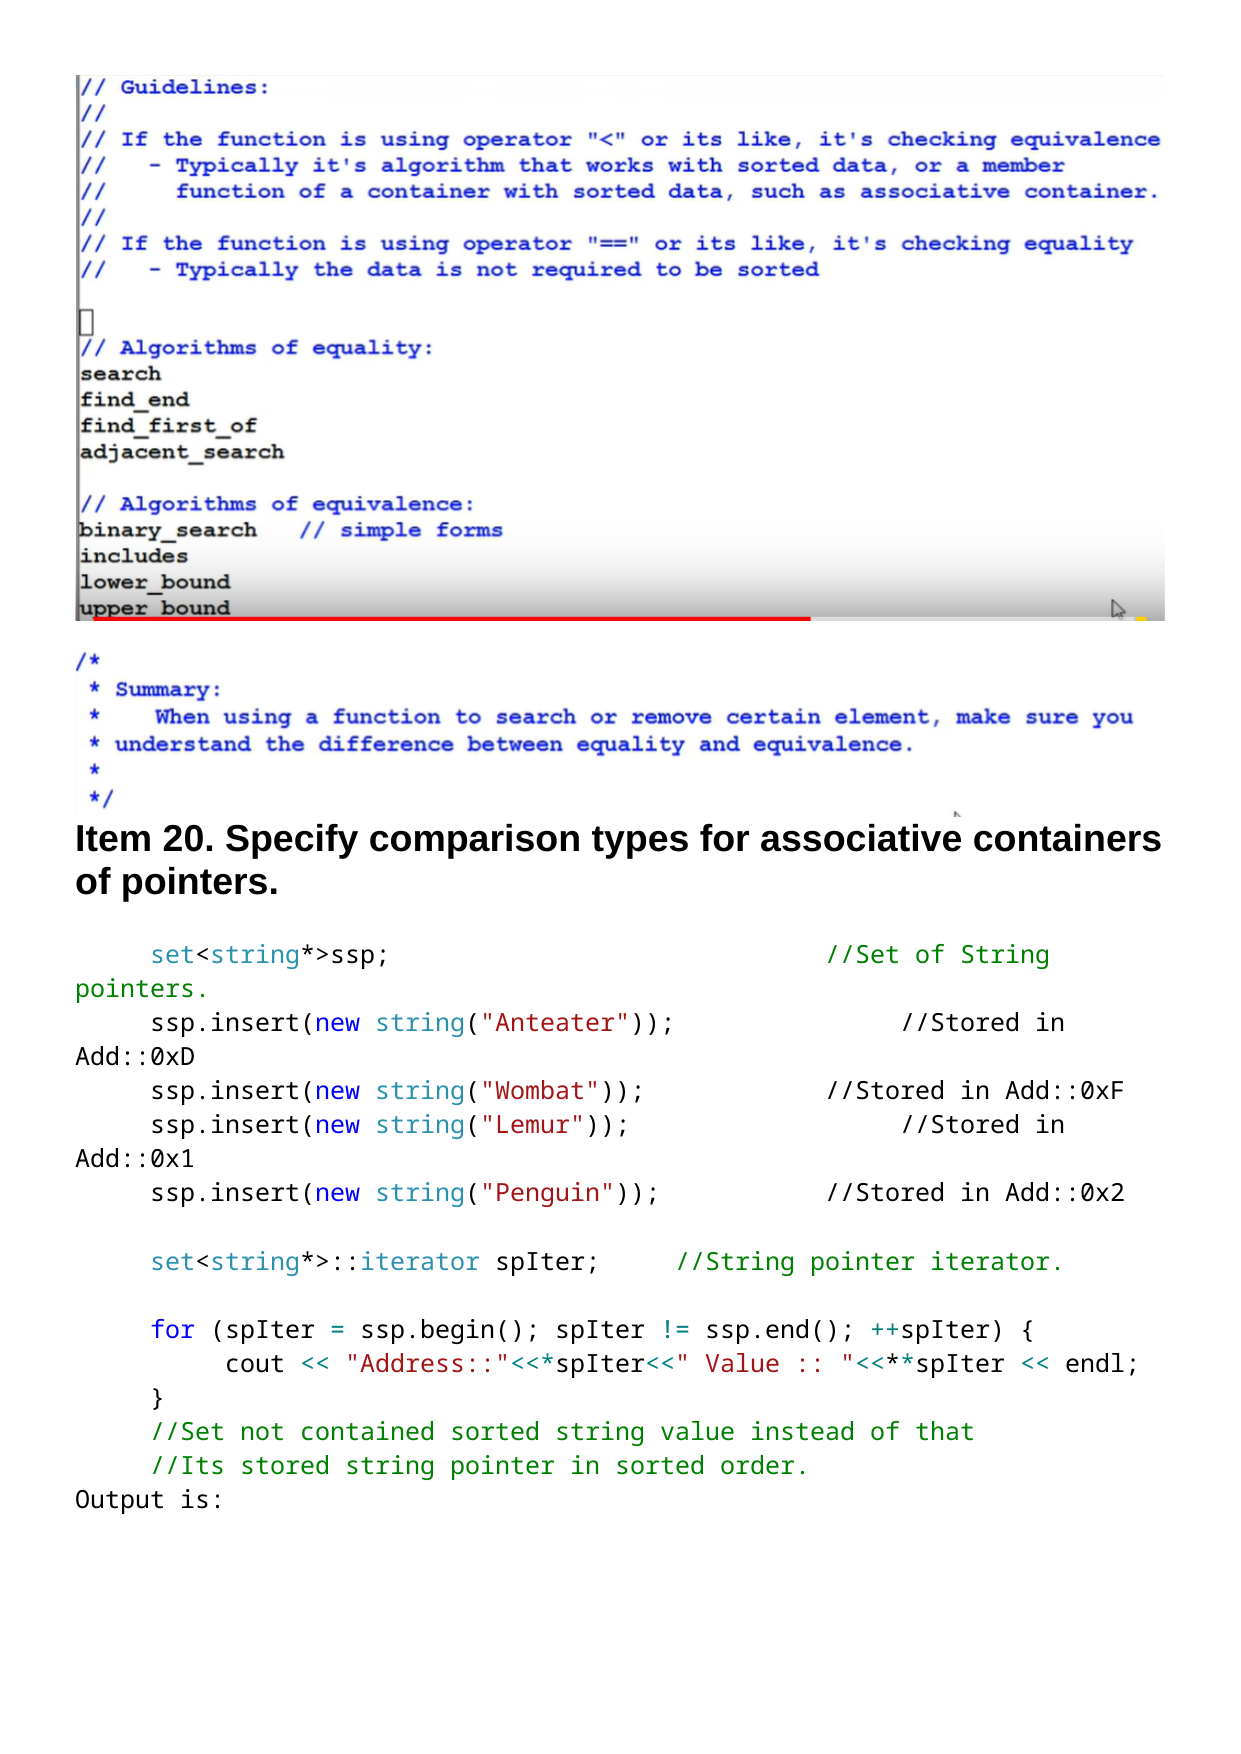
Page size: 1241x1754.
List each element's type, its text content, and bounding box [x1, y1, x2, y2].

text for (spIter = ssp.begin(); spIter != ssp.end(); ++spIter) { [75, 1311, 1165, 1345]
text //Set not contained sorted string value instead of that [75, 1413, 1165, 1447]
text //Its stored string pointer in sorted order. [75, 1447, 1165, 1482]
text ssp.insert(new string("Anteater")); //Stored in Add::0xD [75, 1005, 1165, 1073]
picture [75, 75, 1166, 621]
text } [75, 1379, 1165, 1413]
text set<string*>::iterator spIter; //String pointer iterator. [75, 1243, 1165, 1277]
text Output is: [75, 1482, 1165, 1516]
picture [75, 648, 1166, 817]
text Item 20. Specify comparison types for associative containers of pointers. [75, 817, 1165, 902]
text ssp.insert(new string("Wombat")); //Stored in Add::0xF [75, 1073, 1165, 1107]
text cout << "Address::"<<*spIter<<" Value :: "<<**spIter << endl; [75, 1345, 1165, 1379]
text ssp.insert(new string("Lemur")); //Stored in Add::0x1 [75, 1107, 1165, 1175]
text ssp.insert(new string("Penguin")); //Stored in Add::0x2 [75, 1175, 1165, 1209]
text set<string*>ssp; //Set of String pointers. [75, 937, 1165, 1005]
